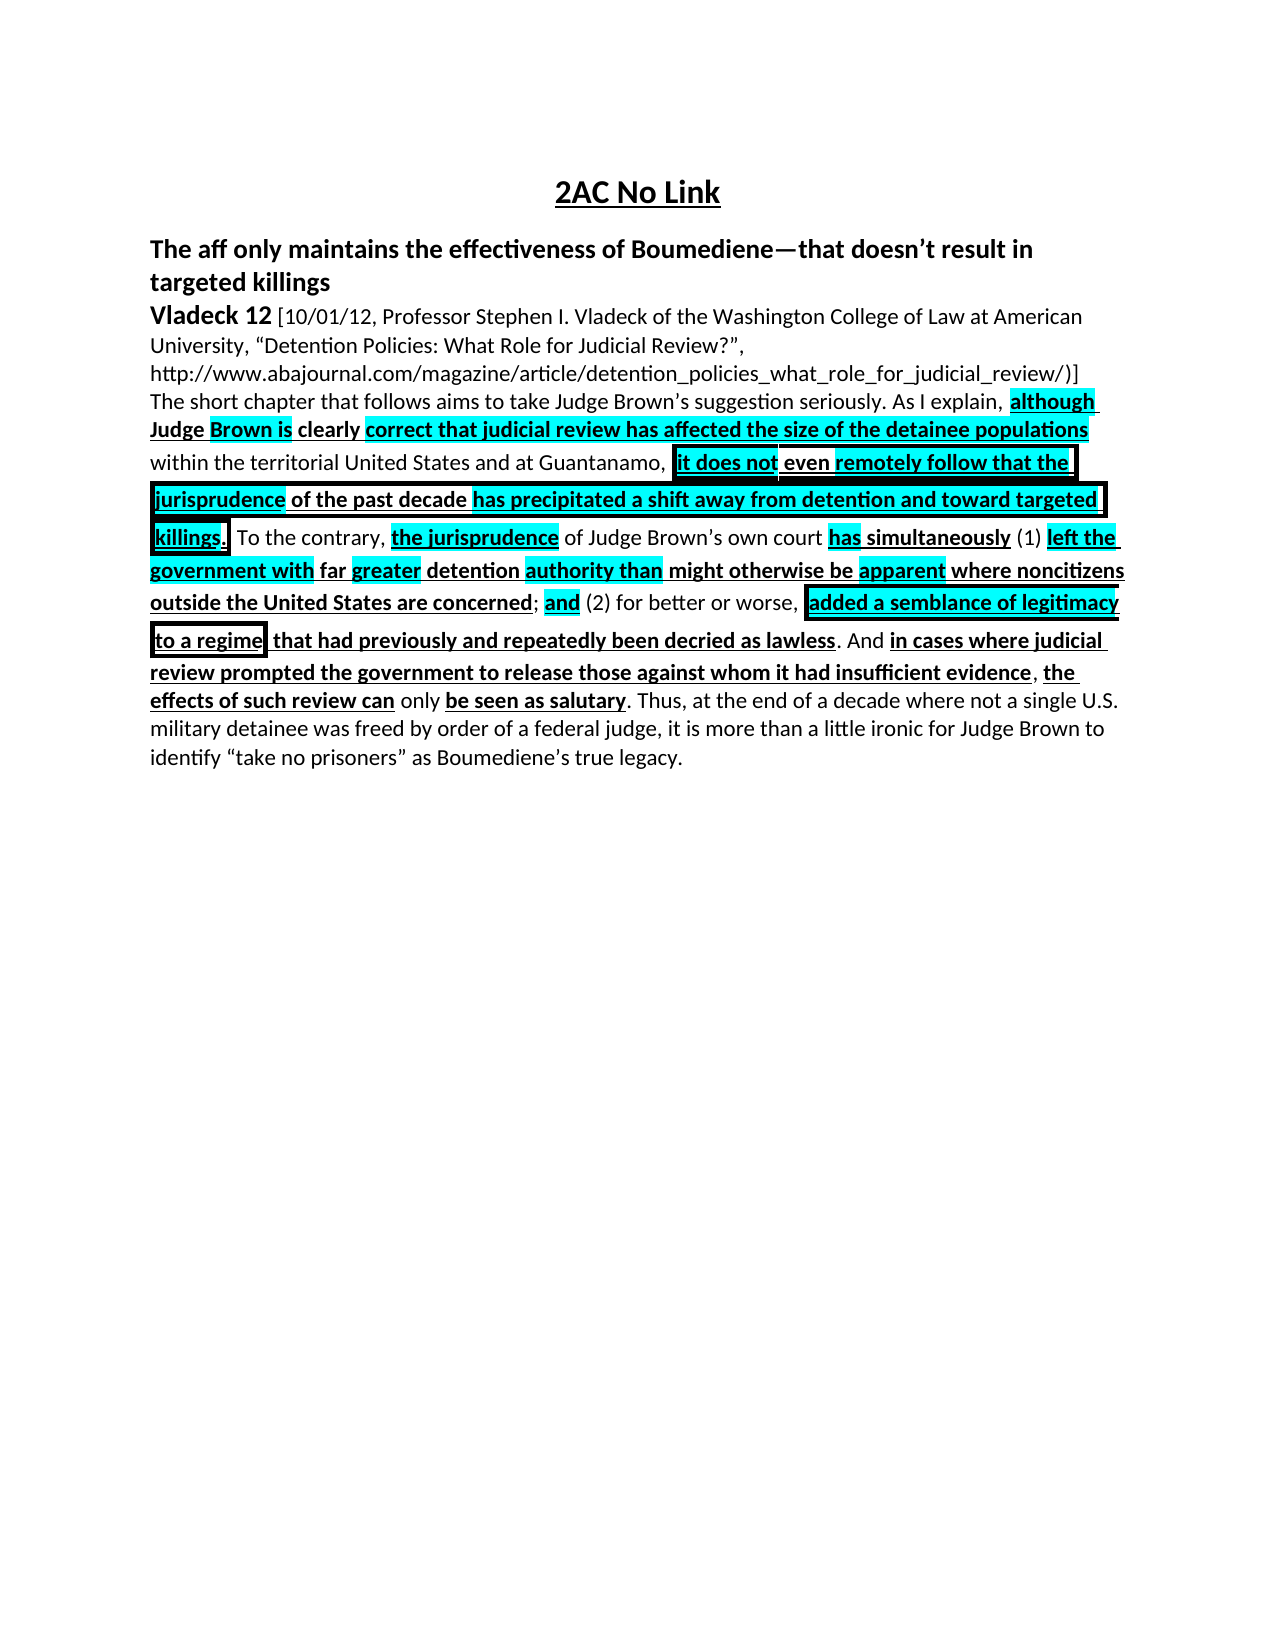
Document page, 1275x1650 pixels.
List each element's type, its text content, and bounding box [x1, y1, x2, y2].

text The short chapter that follows aims to take Judge Brown’s suggestion seriously. As I explain, although Judge Brown is clearly correct that judicial review has affected the size of the detainee populations within the territorial United States and at Guantanamo, it does not even remotely follow that the jurisprudence of the past decade has precipitated a shift away from detention and toward targeted killings. To the contrary, the jurisprudence of Judge Brown’s own court has simultaneously (1) left the government with far greater detention authority than might otherwise be apparent where noncitizens outside the United States are concerned; and (2) for better or worse, added a semblance of legitimacy to a regime that had previously and repeatedly been decried as lawless. And in cases where judicial review prompted the government to release those against whom it had insufficient evidence, the effects of such review can only be seen as salutary. Thus, at the end of a decade where not a single U.S. military detainee was freed by order of a federal judge, it is more than a little ironic for Judge Brown to identify “take no prisoners” as Boumediene’s true legacy. [150, 581, 1125, 771]
text The aff only maintains the effectiveness of Boumediene—that doesn’t result in targeted killings [150, 232, 1125, 298]
text Vladeck 12 [10/01/12, Professor Stephen I. Vladeck of the Washington College of Law at American University, “Detention Policies: What Role for Judicial Review?”, http://www.abajournal.com/magazine/article/detention_policies_what_role_for_judicial_review/)] [150, 298, 1125, 387]
text The short chapter that follows aims to take Judge Brown’s suggestion seriously. As I explain, although Judge Brown is clearly correct that judicial review has affected the size of the detainee populations within the territorial United States and at Guantanamo, it does not even remotely follow that the jurisprudence of the past decade has precipitated a shift away from detention and toward targeted killings. To the contrary, the jurisprudence of Judge Brown’s own court has simultaneously (1) left the government with far greater detention authority than might otherwise be apparent where noncitizens outside the United States are concerned; and (2) for better or worse, added a semblance of legitimacy to a regime that had previously and repeatedly been decried as lawless. And in cases where judicial review prompted the government to release those against whom it had insufficient evidence, the effects of such review can only be seen as salutary. Thus, at the end of a decade where not a single U.S. military detainee was freed by order of a federal judge, it is more than a little ironic for Judge Brown to identify “take no prisoners” as Boumediene’s true legacy. [150, 387, 1125, 580]
text 2AC No Link [150, 171, 1125, 212]
